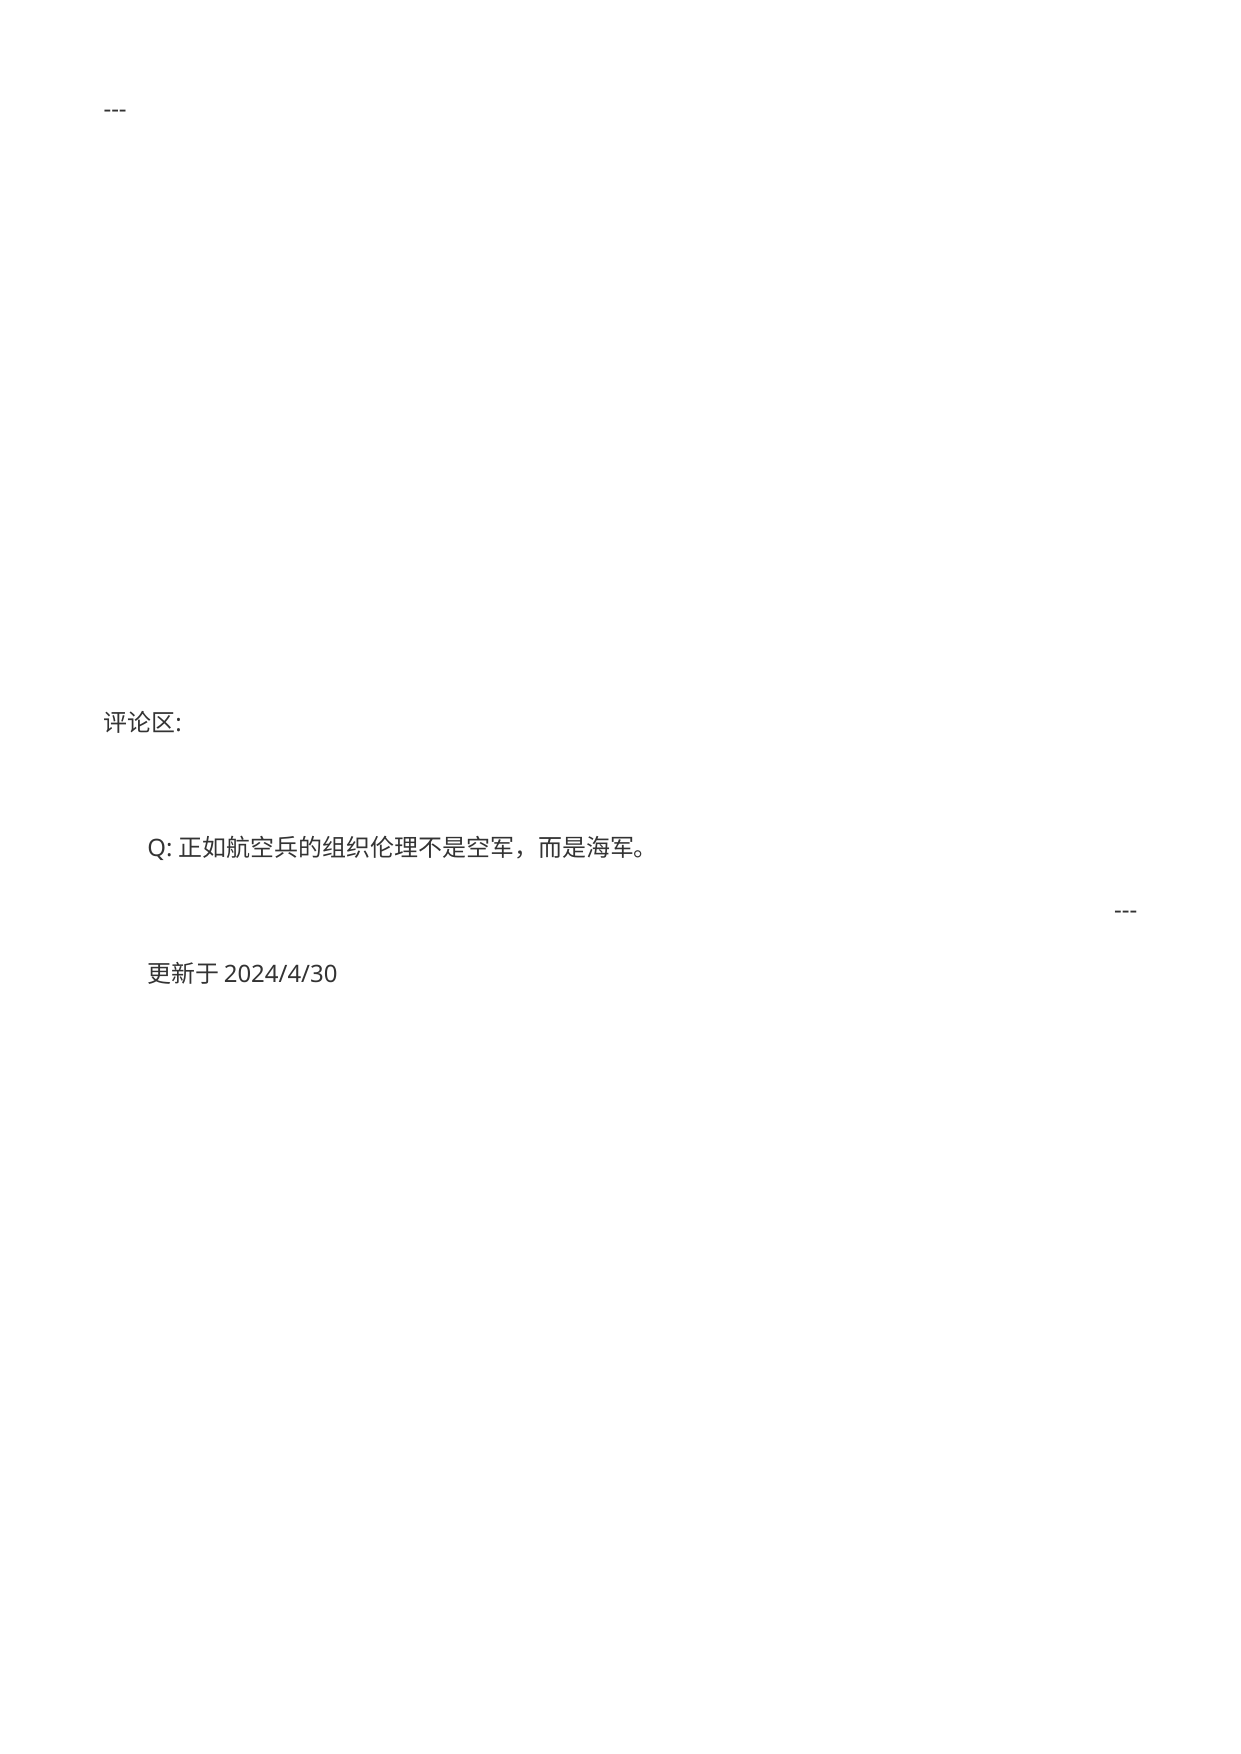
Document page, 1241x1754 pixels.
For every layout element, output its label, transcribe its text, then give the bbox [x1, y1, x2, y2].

text --- [103, 892, 1137, 926]
text Q: 正如航空兵的组织伦理不是空军，而是海军。 [103, 812, 1137, 880]
text --- [103, 91, 1137, 125]
text 评论区: [103, 687, 1137, 754]
text 更新于2024/4/30 [103, 938, 1137, 1006]
